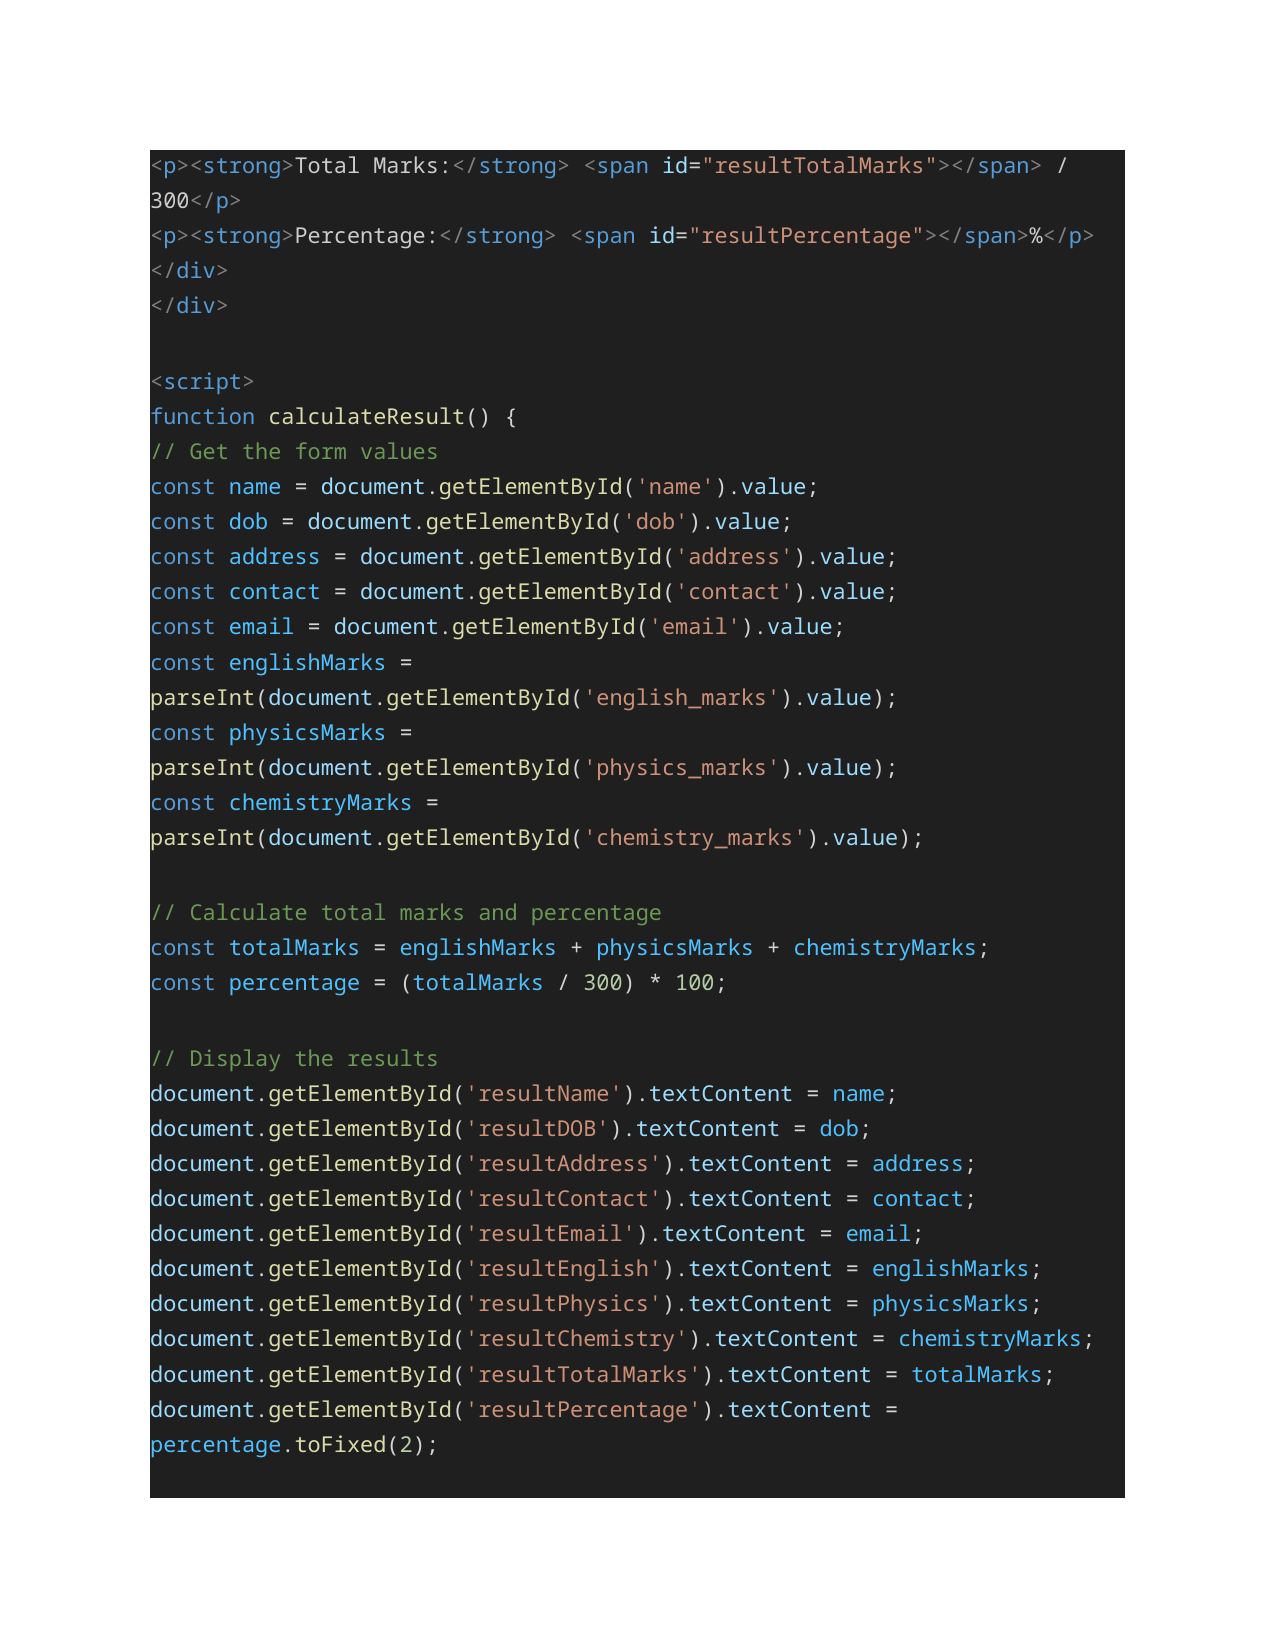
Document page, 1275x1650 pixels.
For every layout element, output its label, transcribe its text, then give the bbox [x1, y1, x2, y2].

text const englishMarks = parseInt(document.getElementById('english_marks').value); [150, 646, 1125, 711]
text const contact = document.getElementById('contact').value; [150, 576, 1125, 606]
text </div> [150, 290, 1125, 320]
text document.getElementById('resultPercentage').textContent = percentage.toFixed(2); [150, 1394, 1125, 1458]
text const chemistryMarks = parseInt(document.getElementById('chemistry_marks').value); [150, 787, 1125, 852]
text const totalMarks = englishMarks + physicsMarks + chemistryMarks; [150, 932, 1125, 962]
text function calculateResult() { [150, 401, 1125, 431]
text const percentage = (totalMarks / 300) * 100; [150, 967, 1125, 997]
text document.getElementById('resultName').textContent = name; [150, 1078, 1125, 1107]
text document.getElementById('resultTotalMarks').textContent = totalMarks; [150, 1358, 1125, 1388]
text document.getElementById('resultAddress').textContent = address; [150, 1148, 1125, 1178]
text // Get the form values [150, 436, 1125, 466]
text document.getElementById('resultPhysics').textContent = physicsMarks; [150, 1288, 1125, 1318]
text const email = document.getElementById('email').value; [150, 611, 1125, 641]
text </div> [150, 255, 1125, 285]
text document.getElementById('resultDOB').textContent = dob; [150, 1113, 1125, 1143]
text document.getElementById('resultChemistry').textContent = chemistryMarks; [150, 1323, 1125, 1353]
text const name = document.getElementById('name').value; [150, 471, 1125, 501]
text <p><strong>Percentage:</strong> <span id="resultPercentage"></span>%</p> [150, 220, 1125, 250]
text const address = document.getElementById('address').value; [150, 541, 1125, 571]
text <p><strong>Total Marks:</strong> <span id="resultTotalMarks"></span> / 300</p> [150, 150, 1125, 215]
text const dob = document.getElementById('dob').value; [150, 506, 1125, 536]
text const physicsMarks = parseInt(document.getElementById('physics_marks').value); [150, 717, 1125, 782]
text document.getElementById('resultEmail').textContent = email; [150, 1218, 1125, 1248]
text // Calculate total marks and percentage [150, 897, 1125, 927]
text <script> [150, 366, 1125, 395]
text document.getElementById('resultContact').textContent = contact; [150, 1183, 1125, 1213]
text document.getElementById('resultEnglish').textContent = englishMarks; [150, 1253, 1125, 1283]
text // Display the results [150, 1043, 1125, 1072]
